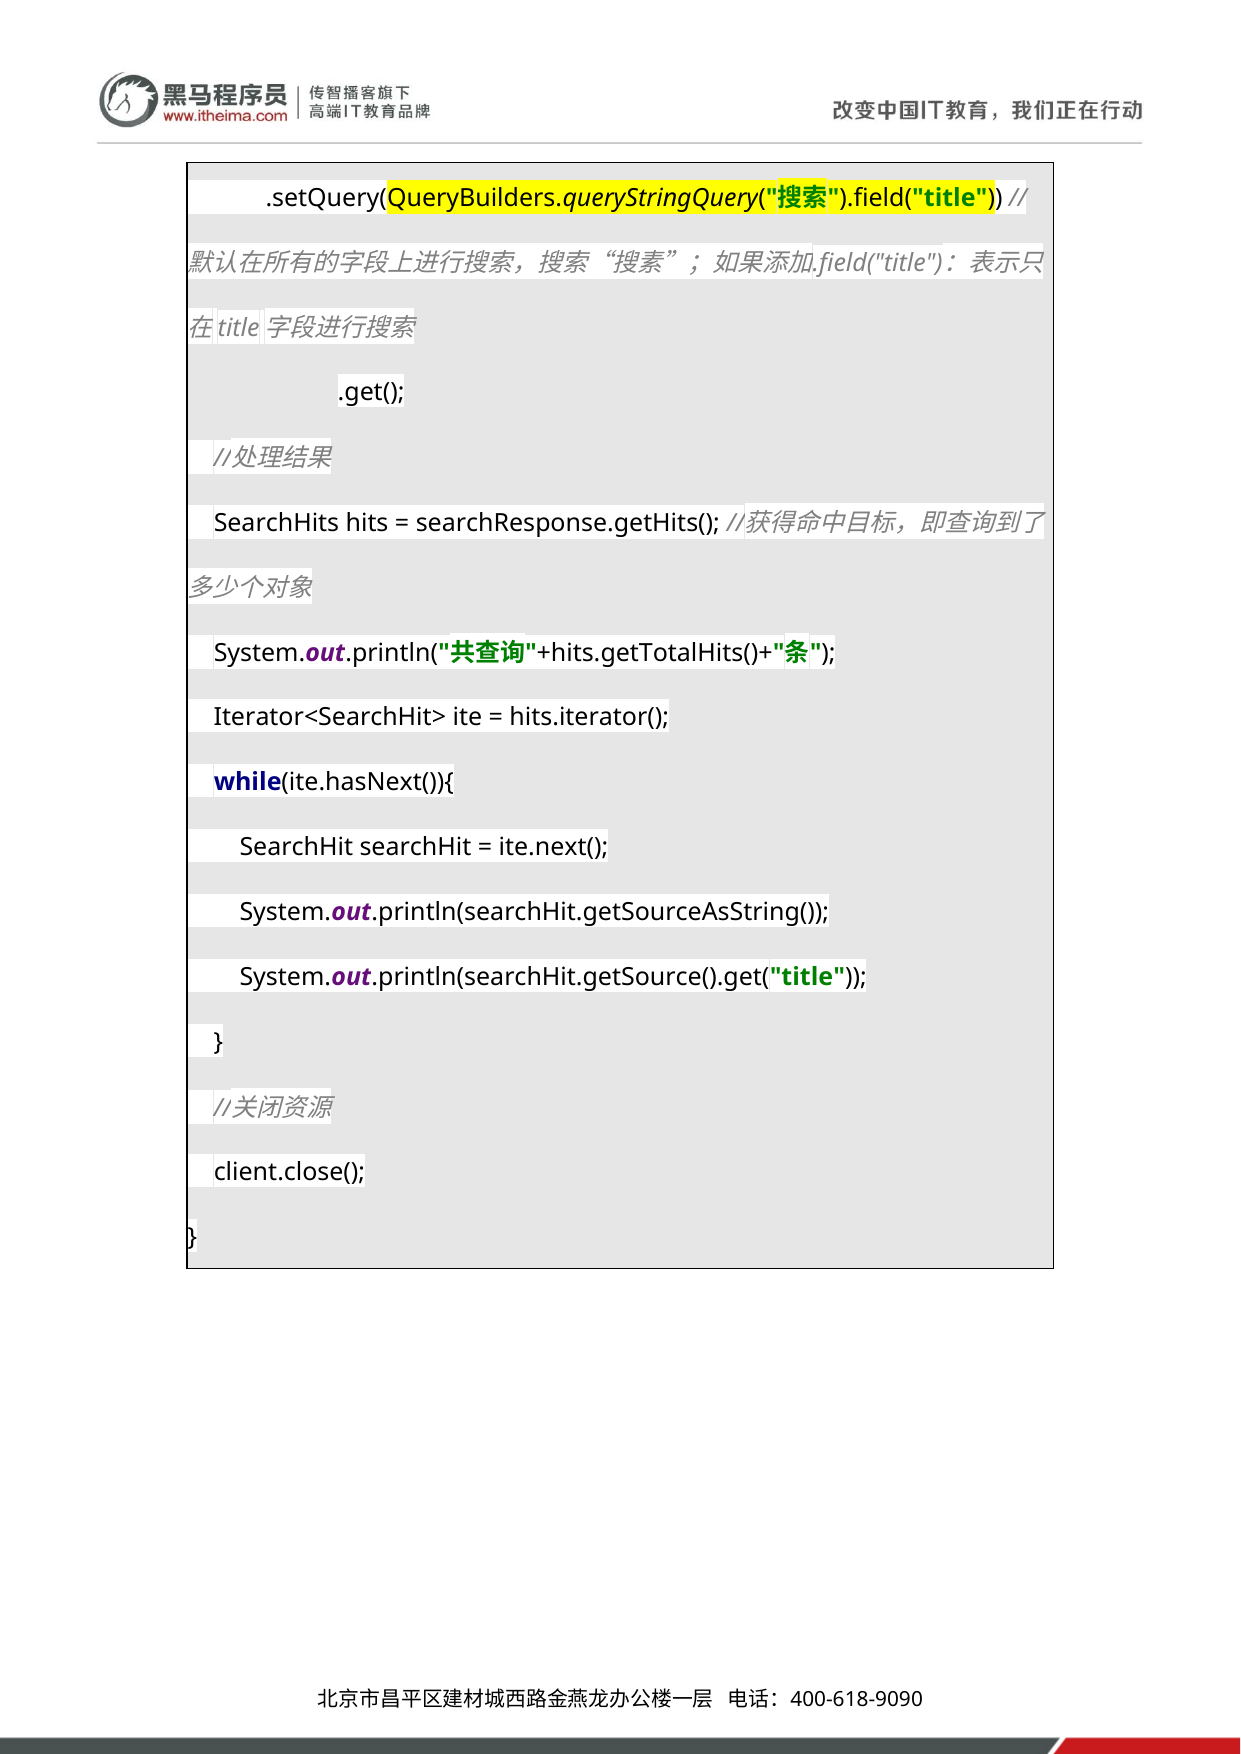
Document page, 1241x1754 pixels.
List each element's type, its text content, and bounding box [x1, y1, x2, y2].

text .get(); //处理结果 SearchHits hits = searchResponse.getHits(); //获得命中目标，即查询到了多少个对象 System.out.println("共查询"+hits.getTotalHits()+"条"); Iterator<SearchHit> ite = hits.iterator(); while(ite.hasNext()){ SearchHit searchHit = ite.next(); System.out.println(searchHit.getSourceAsString()); System.out.println(searchHit.getSource().get("title")); } //关闭资源 client.close(); } [188, 357, 1053, 1268]
picture [0, 1678, 1241, 1754]
picture [0, 1, 1241, 151]
